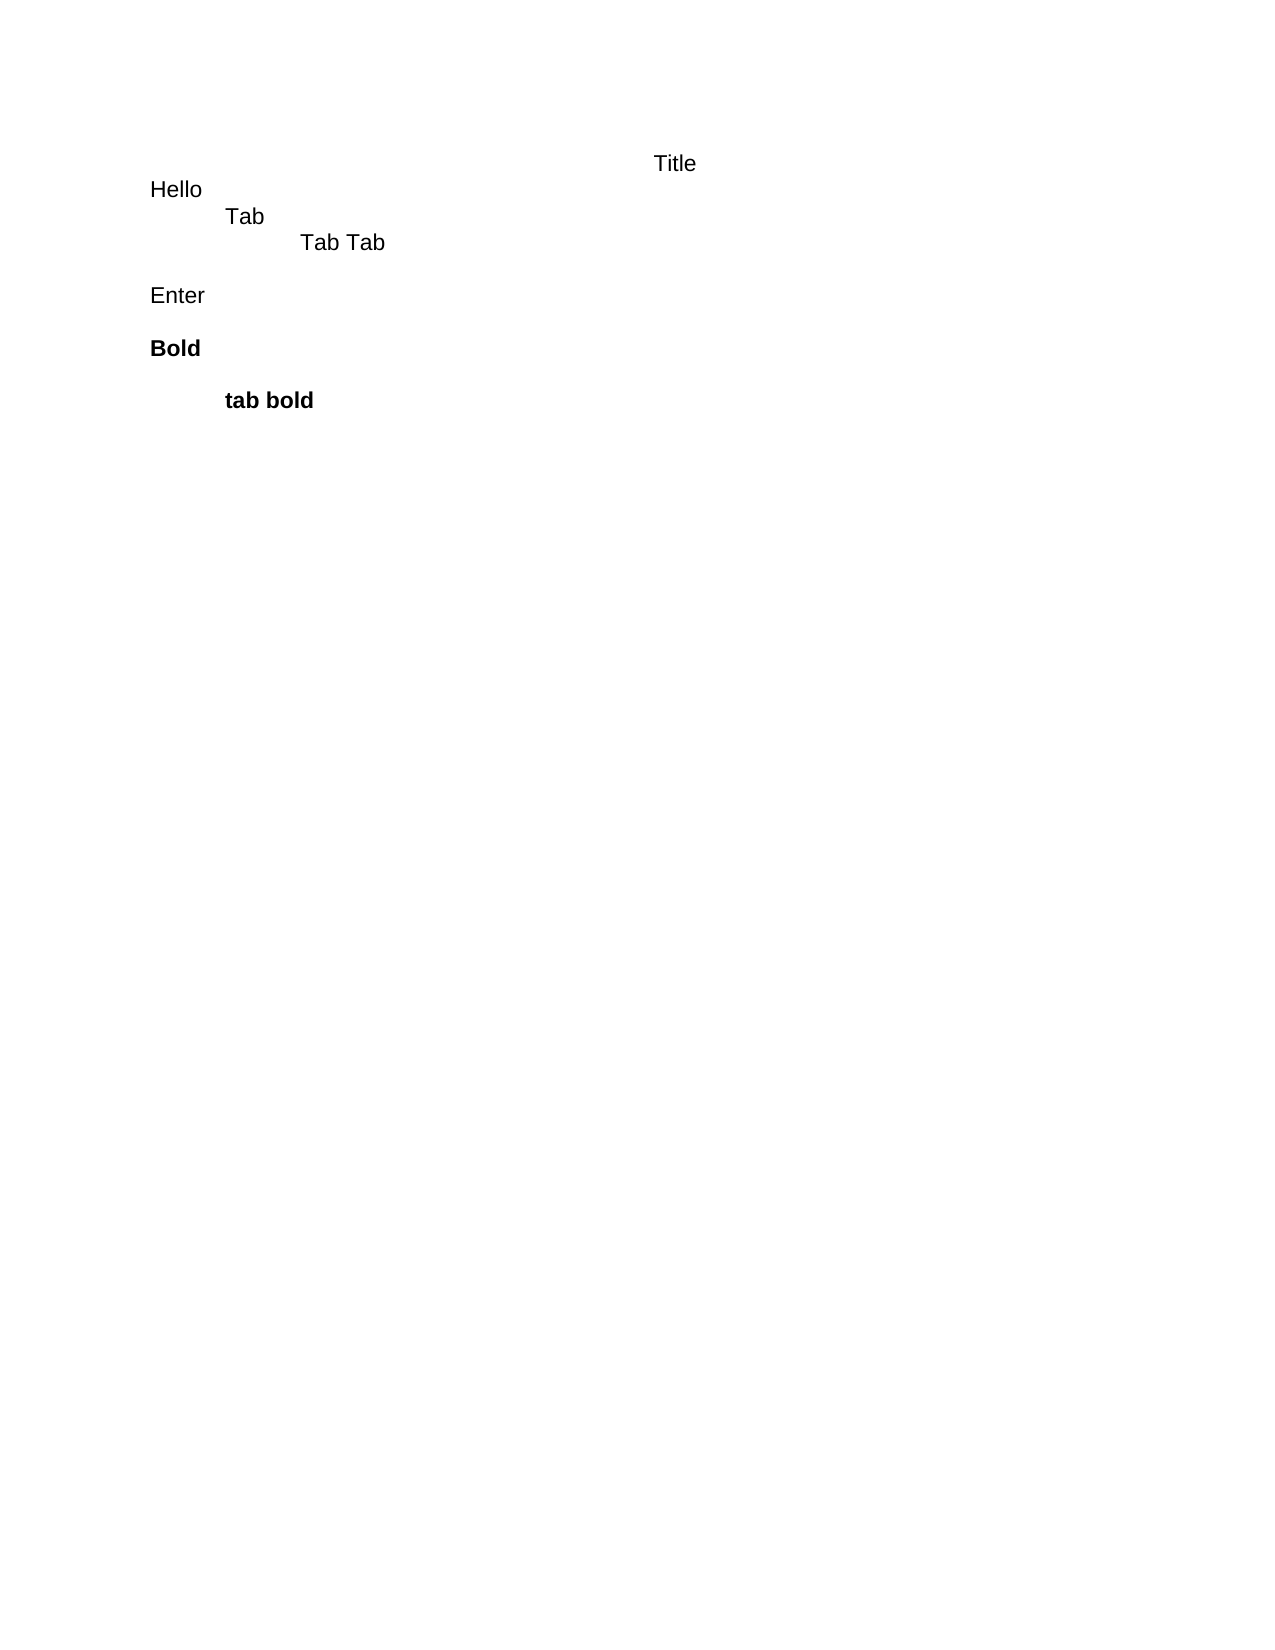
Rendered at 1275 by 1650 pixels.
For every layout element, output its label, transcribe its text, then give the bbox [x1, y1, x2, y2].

text Tab [150, 203, 1125, 229]
text Tab Tab [150, 229, 1125, 255]
text Bold [150, 334, 1125, 361]
text Hello [150, 176, 1125, 203]
text tab bold [150, 387, 1125, 413]
text Title [150, 150, 1125, 176]
text Enter [150, 282, 1125, 308]
